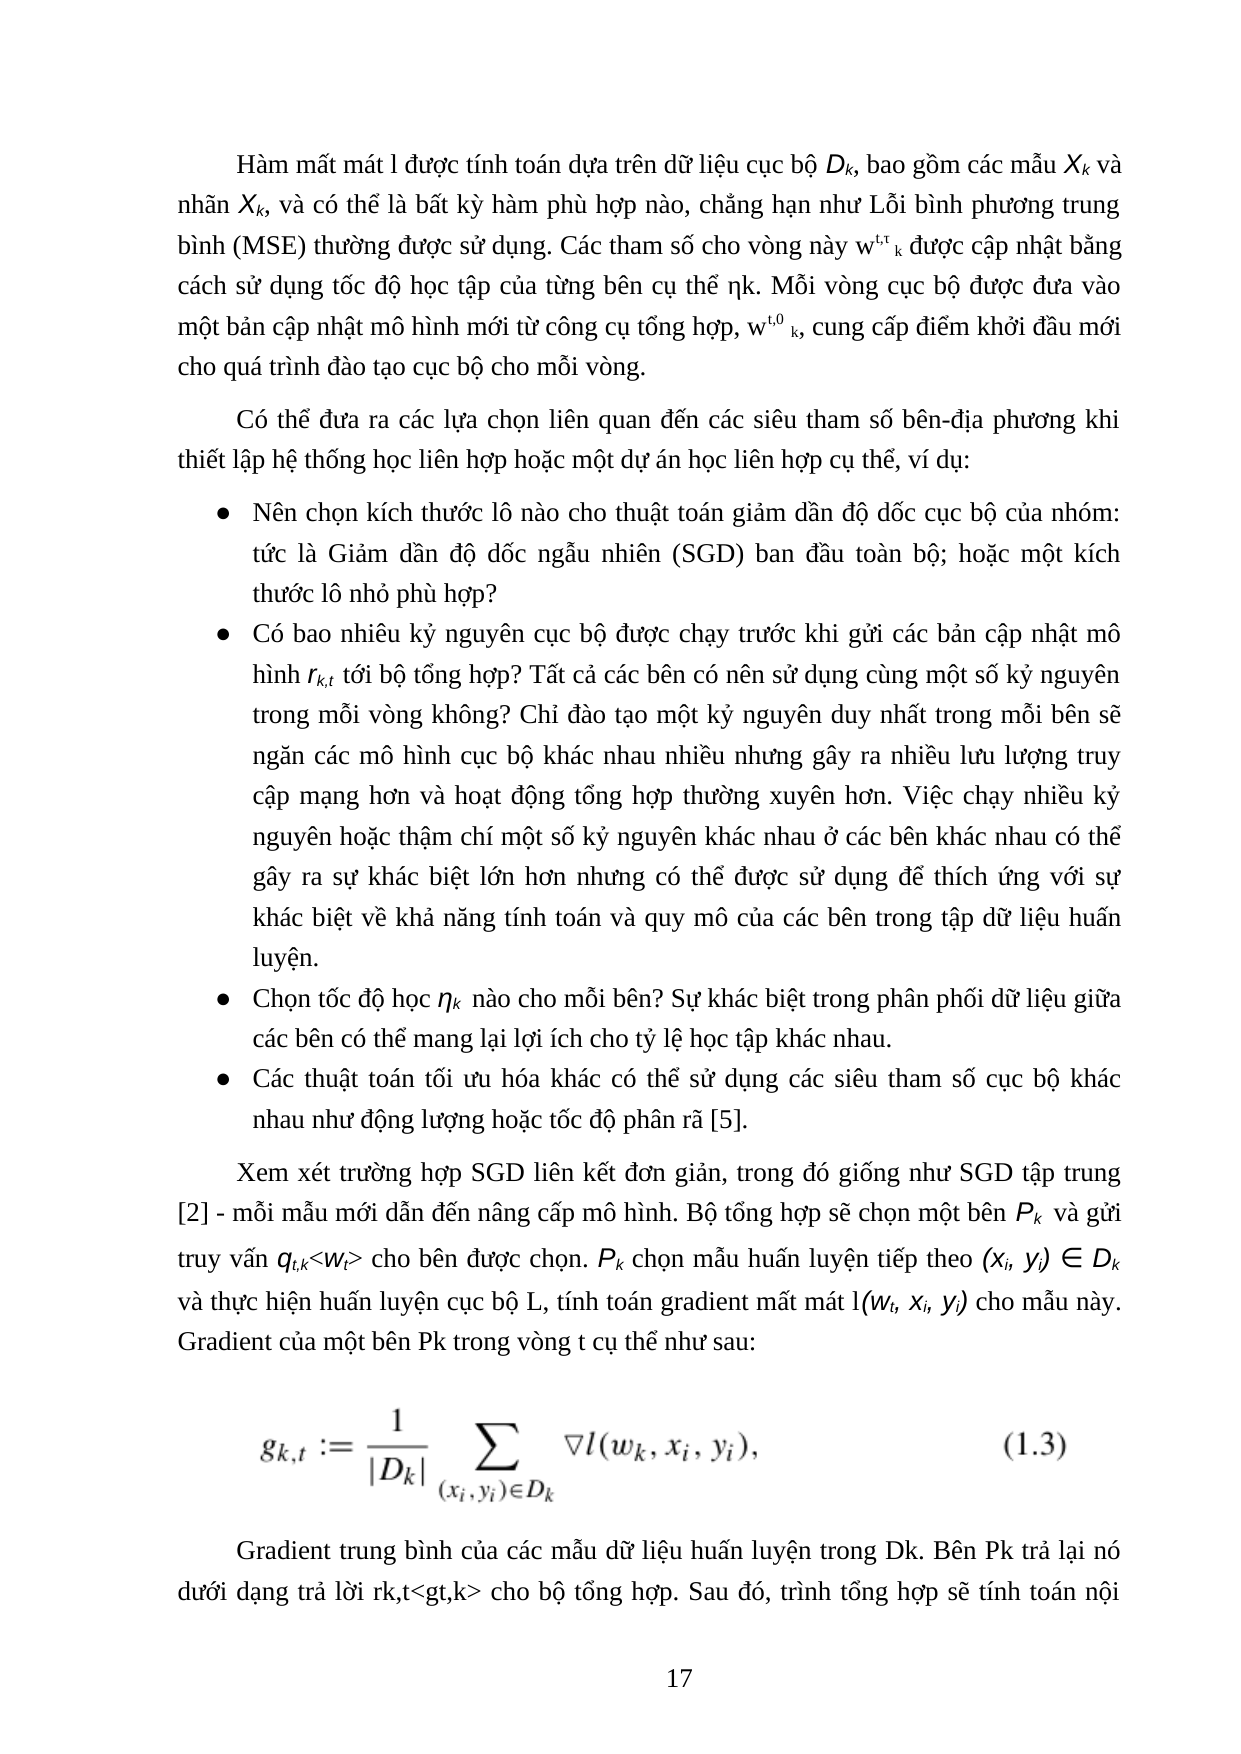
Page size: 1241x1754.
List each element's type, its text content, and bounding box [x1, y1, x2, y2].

text Xem xét trường hợp SGD liên kết đơn giản, trong đó giống như SGD tập trung [2] - mỗi mẫu mới dẫn đến nâng cấp mô hình. Bộ tổng hợp sẽ chọn một bên Pk và gửi truy vấn qt,k<wt> cho bên được chọn. Pk chọn mẫu huấn luyện tiếp theo (xi, yi) ∈ Dk và thực hiện huấn luyện cục bộ L, tính toán gradient mất mát l(wt, xi, yi) cho mẫu này. Gradient của một bên Pk trong vòng t cụ thể như sau: [177, 1156, 1122, 1357]
list Có bao nhiêu kỷ nguyên cục bộ được chạy trước khi gửi các bản cập nhật mô hình rk,t tới bộ tổng hợp? Tất cả các bên có nên sử dụng cùng một số kỷ nguyên trong mỗi vòng không? Chỉ đào tạo một kỷ nguyên duy nhất trong mỗi bên sẽ ngăn các mô hình cục bộ khác nhau nhiều nhưng gây ra nhiều lưu lượng truy cập mạng hơn và hoạt động tổng hợp thường xuyên hơn. Việc chạy nhiều kỷ nguyên hoặc thậm chí một số kỷ nguyên khác nhau ở các bên khác nhau có thể gây ra sự khác biệt lớn hơn nhưng có thể được sử dụng để thích ứng với sự khác biệt về khả năng tính toán và quy mô của các bên trong tập dữ liệu huấn luyện. [215, 618, 1122, 972]
picture [236, 1378, 1073, 1513]
list Chọn tốc độ học ηk nào cho mỗi bên? Sự khác biệt trong phân phối dữ liệu giữa các bên có thể mang lại lợi ích cho tỷ lệ học tập khác nhau. [215, 982, 1122, 1053]
text Có thể đưa ra các lựa chọn liên quan đến các siêu tham số bên-địa phương khi thiết lập hệ thống học liên hợp hoặc một dự án học liên hợp cụ thể, ví dụ: [177, 403, 1122, 474]
list Nên chọn kích thước lô nào cho thuật toán giảm dần độ dốc cục bộ của nhóm: tức là Giảm dần độ dốc ngẫu nhiên (SGD) ban đầu toàn bộ; hoặc một kích thước lô nhỏ phù hợp? [215, 496, 1122, 608]
text Hàm mất mát l được tính toán dựa trên dữ liệu cục bộ Dk, bao gồm các mẫu Xk và nhãn Xk, và có thể là bất kỳ hàm phù hợp nào, chẳng hạn như Lỗi bình phương trung bình (MSE) thường được sử dụng. Các tham số cho vòng này wt,τ k được cập nhật bằng cách sử dụng tốc độ học tập của từng bên cụ thể ηk. Mỗi vòng cục bộ được đưa vào một bản cập nhật mô hình mới từ công cụ tổng hợp, wt,0 k, cung cấp điểm khởi đầu mới cho quá trình đào tạo cục bộ cho mỗi vòng. [177, 148, 1122, 381]
list Các thuật toán tối ưu hóa khác có thể sử dụng các siêu tham số cục bộ khác nhau như động lượng hoặc tốc độ phân rã [5]. [215, 1062, 1122, 1134]
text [177, 1534, 1122, 1606]
